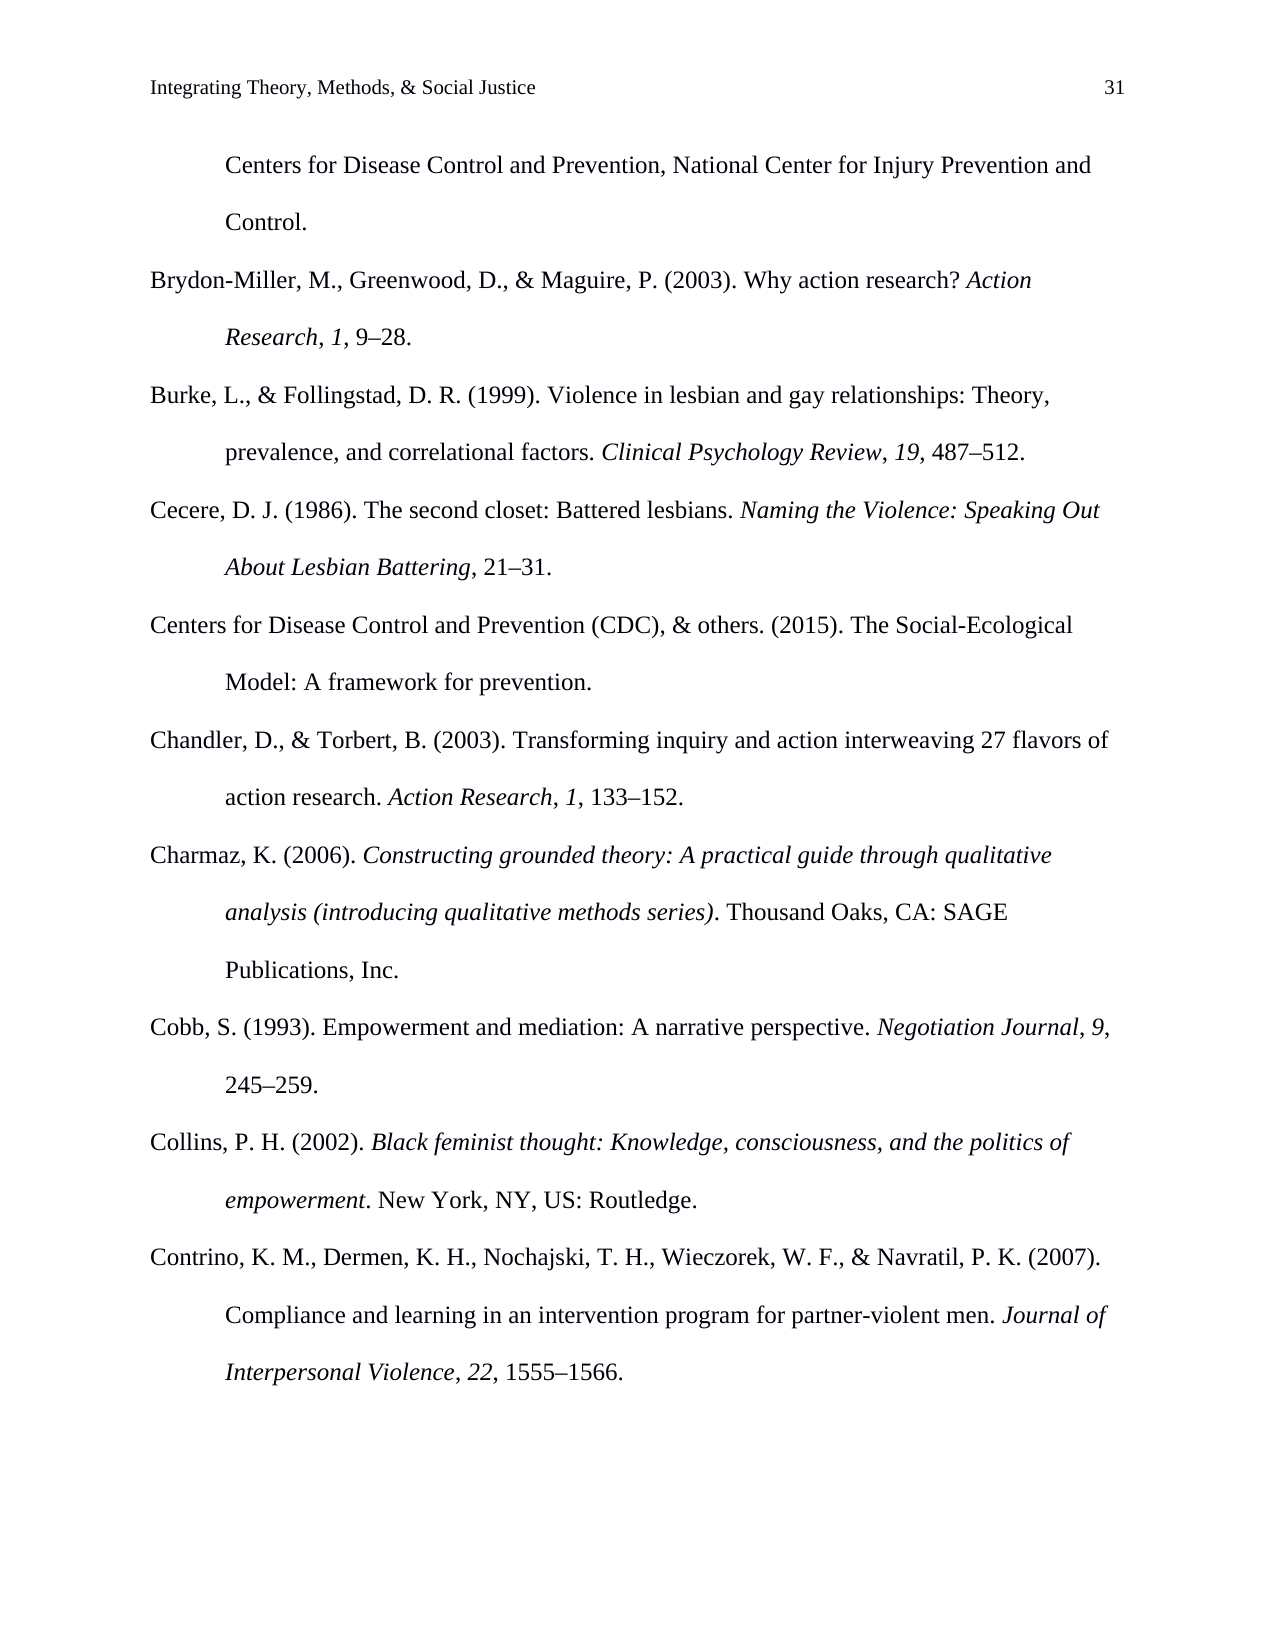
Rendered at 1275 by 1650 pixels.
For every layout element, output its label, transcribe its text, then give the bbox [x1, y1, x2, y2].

text Chandler, D., & Torbert, B. (2003). Transforming inquiry and action interweaving 27 flavors of action research. Action Research, 1, 133–152. [150, 725, 1125, 811]
text Cecere, D. J. (1986). The second closet: Battered lesbians. Naming the Violence: Speaking Out About Lesbian Battering, 21–31. [150, 495, 1125, 581]
text Cobb, S. (1993). Empowerment and mediation: A narrative perspective. Negotiation Journal, 9, 245–259. [150, 1012, 1125, 1099]
text Contrino, K. M., Dermen, K. H., Nochajski, T. H., Wieczorek, W. F., & Navratil, P. K. (2007). Compliance and learning in an intervention program for partner-violent men. Journal of Interpersonal Violence, 22, 1555–1566. [150, 1242, 1125, 1386]
text Centers for Disease Control and Prevention (CDC), & others. (2015). The Social-Ecological Model: A framework for prevention. [150, 610, 1125, 696]
text Brydon-Miller, M., Greenwood, D., & Maguire, P. (2003). Why action research? Action Research, 1, 9–28. [150, 265, 1125, 351]
text Burke, L., & Follingstad, D. R. (1999). Violence in lesbian and gay relationships: Theory, prevalence, and correlational factors. Clinical Psychology Review, 19, 487–512. [150, 380, 1125, 466]
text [150, 150, 1125, 236]
text Charmaz, K. (2006). Constructing grounded theory: A practical guide through qualitative analysis (introducing qualitative methods series). Thousand Oaks, CA: SAGE Publications, Inc. [150, 840, 1125, 984]
text Collins, P. H. (2002). Black feminist thought: Knowledge, consciousness, and the politics of empowerment. New York, NY, US: Routledge. [150, 1127, 1125, 1214]
